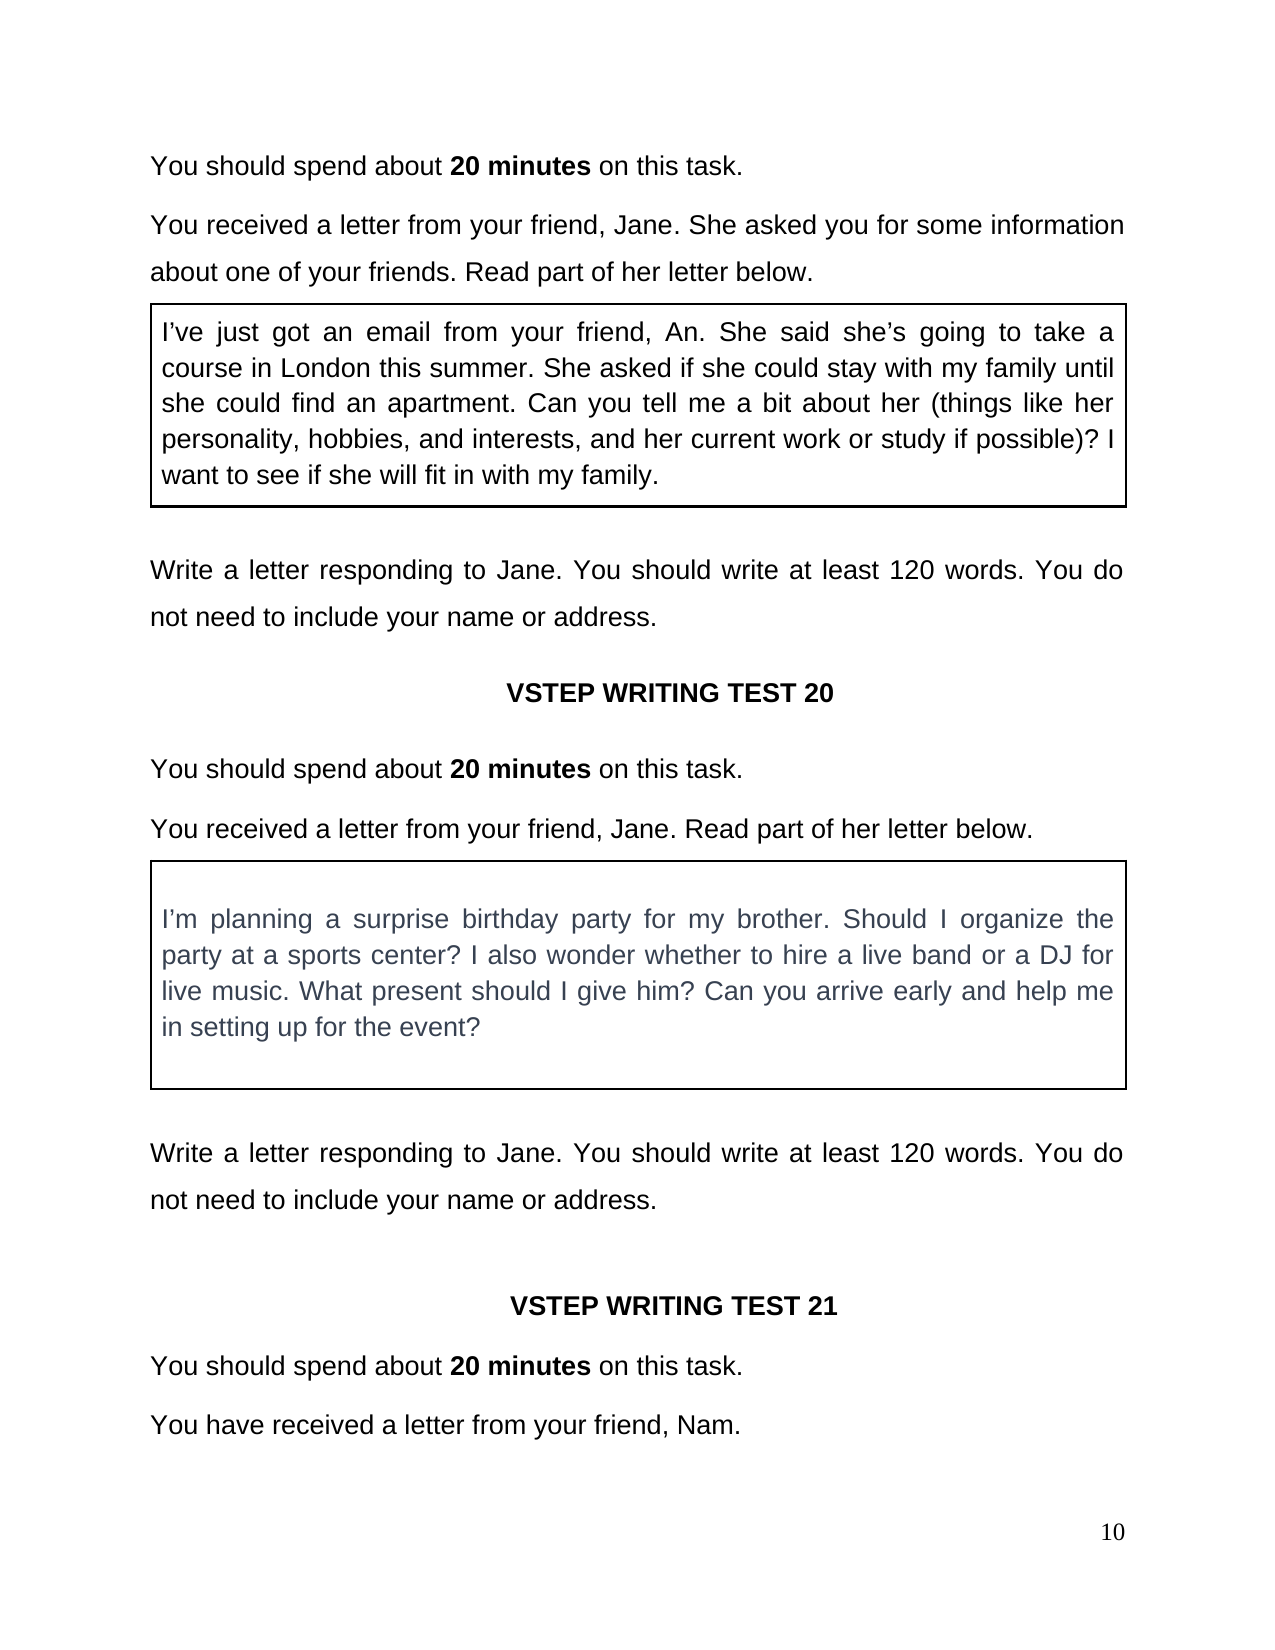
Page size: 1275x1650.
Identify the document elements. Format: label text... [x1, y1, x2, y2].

text You should spend about 20 minutes on this task. [150, 753, 1198, 784]
text VSTEP WRITING TEST 21 [150, 1290, 1198, 1322]
text You should spend about 20 minutes on this task. [150, 1350, 1198, 1381]
text Write a letter responding to Jane. You should write at least 120 words. You do not need to include your name or address. [150, 554, 1125, 632]
text VSTEP WRITING TEST 20 [150, 677, 1198, 708]
table_header I’m planning a surprise birthday party for my brother. Should I organize the party at a sports center? I also wonder whether to hire a live band or a DJ for live music. What present should I give him? Can you arrive early and help me in setting up for the event? [152, 862, 1125, 1088]
text Write a letter responding to Jane. You should write at least 120 words. You do not need to include your name or address. [150, 1137, 1125, 1215]
text You received a letter from your friend, Jane. Read part of her letter below. [677, 813, 1125, 844]
text You have received a letter from your friend, Nam. [150, 1409, 1125, 1440]
table_header I’ve just got an email from your friend, An. She said she’s going to take a course in London this summer. She asked if she could stay with my family until she could find an apartment. Can you tell me a bit about her (things like her personality, hobbies, and interests, and her current work or study if possible)? I want to see if she will fit in with my family. [152, 305, 1125, 505]
text You received a letter from your friend, Jane. She asked you for some information about one of your friends. Read part of her letter below. [150, 209, 1125, 287]
text You should spend about 20 minutes on this task. [150, 150, 1198, 181]
text You received a letter from your friend, Jane. Read part of her letter below. [150, 813, 669, 844]
